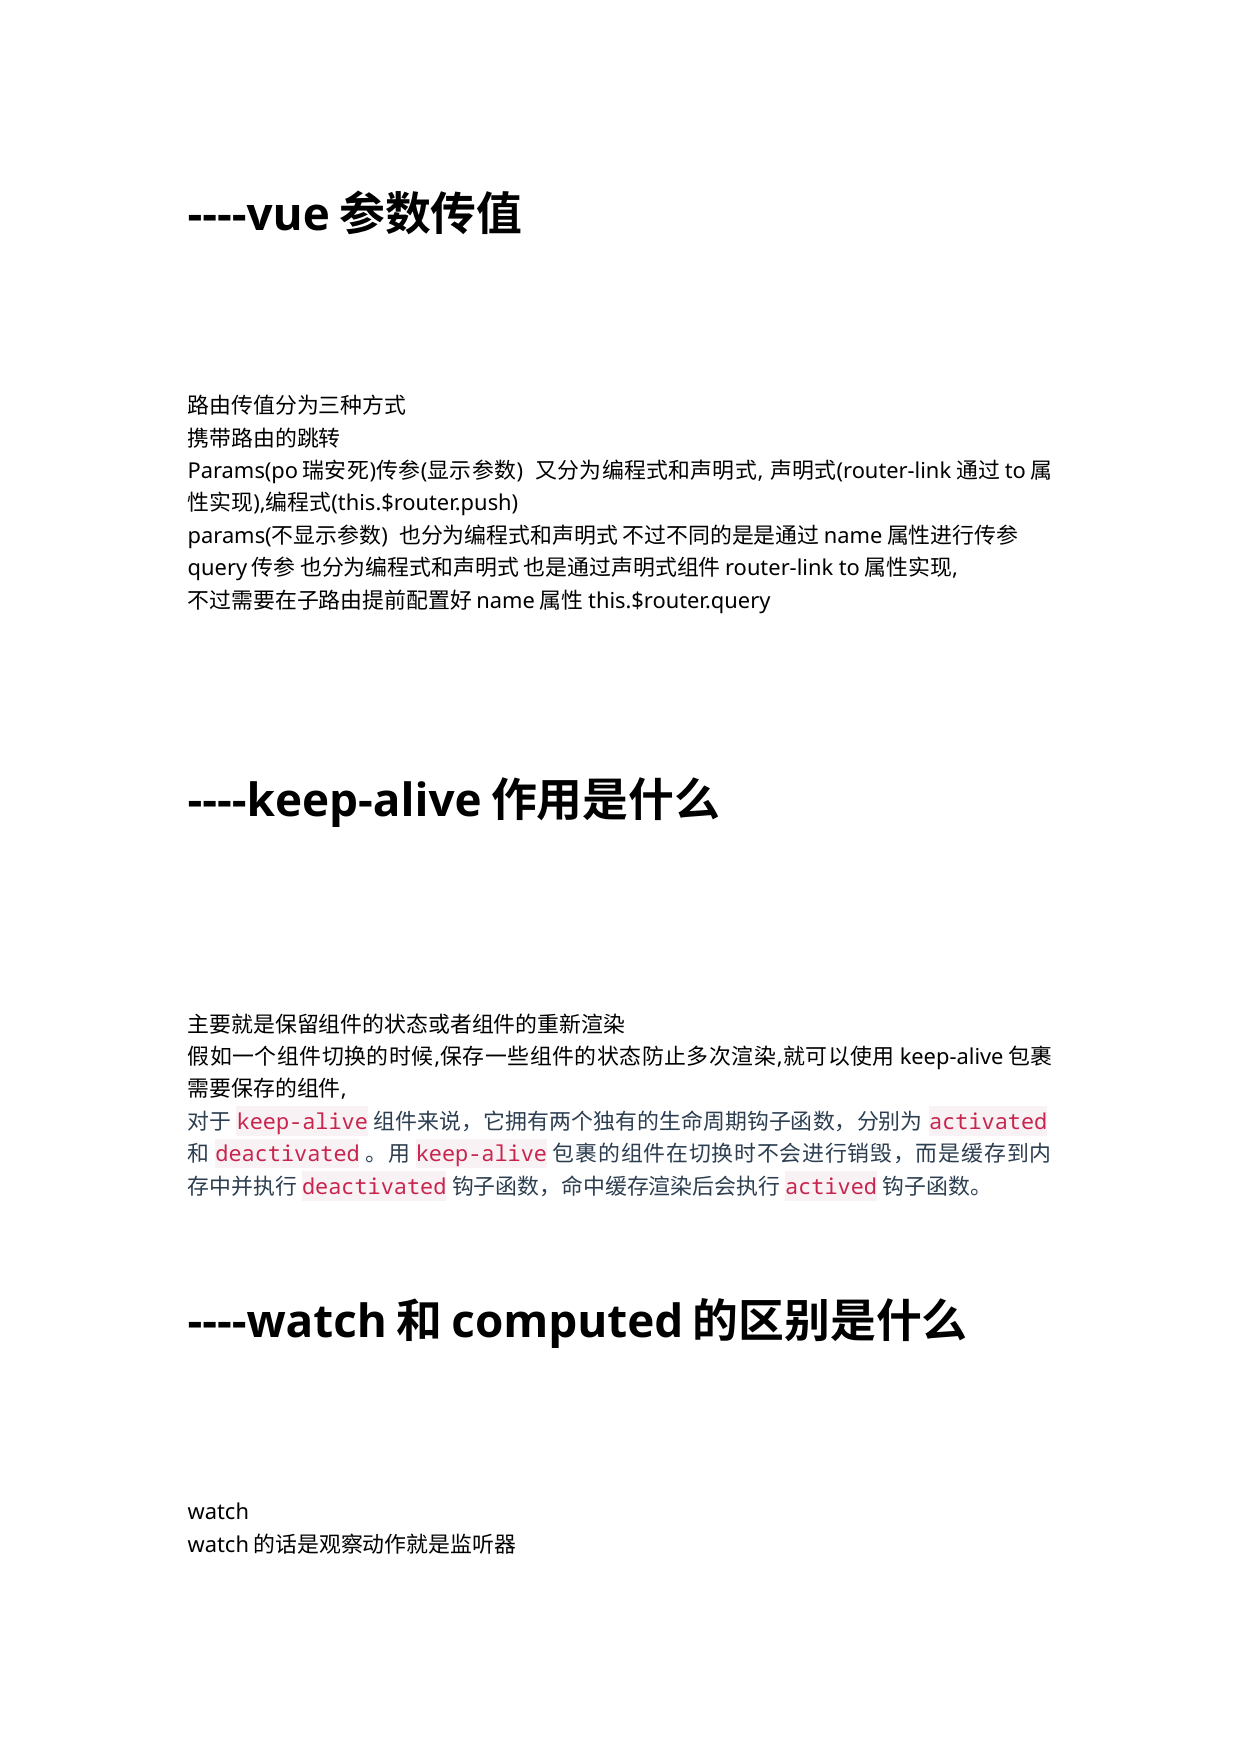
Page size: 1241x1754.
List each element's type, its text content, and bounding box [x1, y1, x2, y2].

text 对于 keep-alive 组件来说，它拥有两个独有的生命周期钩子函数，分别为 activated 和 deactivated 。用 keep-alive 包裹的组件在切换时不会进行销毁，而是缓存到内存中并执行 deactivated 钩子函数，命中缓存渲染后会执行 actived 钩子函数。 [187, 1104, 1053, 1201]
text watch [187, 1495, 1053, 1527]
text query传参 也分为编程式和声明式 也是通过声明式组件router-link to属性实现, [187, 550, 1053, 583]
text watch的话是观察动作就是监听器 [187, 1527, 1053, 1560]
text 假如一个组件切换的时候,保存一些组件的状态防止多次渲染,就可以使用keep-alive包裹需要保存的组件, [187, 1039, 1053, 1104]
text 主要就是保留组件的状态或者组件的重新渲染 [187, 1006, 1053, 1039]
subtitle ----watch和computed的区别是什么 [187, 1269, 1053, 1367]
text Params(po瑞安死)传参(显示参数) 又分为编程式和声明式, 声明式(router-link通过to属性实现),编程式(this.$router.push) [187, 453, 1053, 518]
subtitle ----keep-alive作用是什么 [187, 748, 1053, 846]
text 携带路由的跳转 [187, 420, 1053, 453]
text 不过需要在子路由提前配置好name属性 this.$router.query [187, 583, 1053, 615]
subtitle ----vue参数传值 [187, 162, 1053, 259]
text params(不显示参数) 也分为编程式和声明式 不过不同的是是通过name属性进行传参 [187, 518, 1053, 550]
text 路由传值分为三种方式 [187, 388, 1053, 420]
